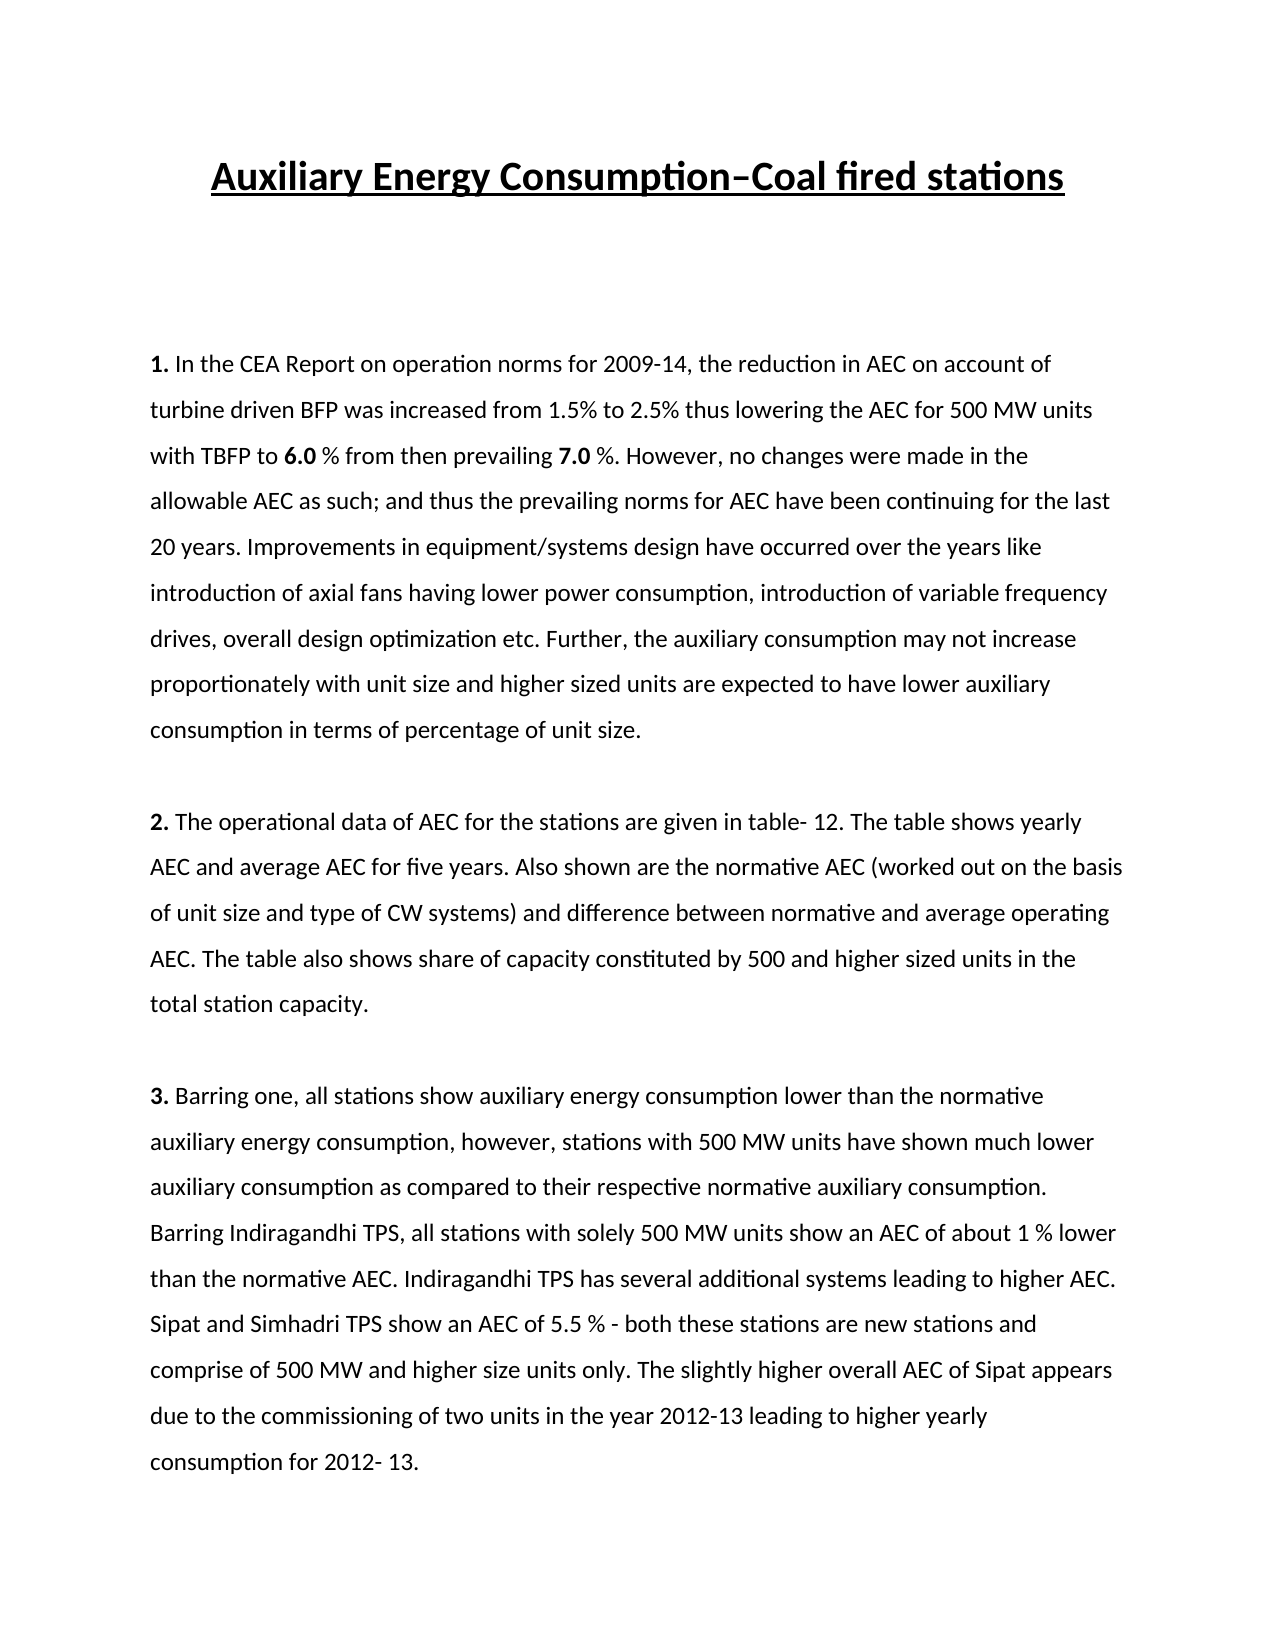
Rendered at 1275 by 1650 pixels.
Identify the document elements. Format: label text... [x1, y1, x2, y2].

text 2. The operational data of AEC for the stations are given in table- 12. The table shows yearly AEC and average AEC for five years. Also shown are the normative AEC (worked out on the basis of unit size and type of CW systems) and difference between normative and average operating AEC. The table also shows share of capacity constituted by 500 and higher sized units in the total station capacity. [150, 806, 1125, 1019]
text Auxiliary Energy Consumption–Coal fired stations [150, 150, 1125, 201]
text 1. In the CEA Report on operation norms for 2009-14, the reduction in AEC on account of turbine driven BFP was increased from 1.5% to 2.5% thus lowering the AEC for 500 MW units with TBFP to 6.0 % from then prevailing 7.0 %. However, no changes were made in the allowable AEC as such; and thus the prevailing norms for AEC have been continuing for the last 20 years. Improvements in equipment/systems design have occurred over the years like [150, 348, 1125, 562]
text introduction of axial fans having lower power consumption, introduction of variable frequency drives, overall design optimization etc. Further, the auxiliary consumption may not increase proportionately with unit size and higher sized units are expected to have lower auxiliary consumption in terms of percentage of unit size. [150, 577, 1125, 745]
text 3. Barring one, all stations show auxiliary energy consumption lower than the normative auxiliary energy consumption, however, stations with 500 MW units have shown much lower auxiliary consumption as compared to their respective normative auxiliary consumption. Barring Indiragandhi TPS, all stations with solely 500 MW units show an AEC of about 1 % lower than the normative AEC. Indiragandhi TPS has several additional systems leading to higher AEC. Sipat and Simhadri TPS show an AEC of 5.5 % - both these stations are new stations and comprise of 500 MW and higher size units only. The slightly higher overall AEC of Sipat appears due to the commissioning of two units in the year 2012-13 leading to higher yearly consumption for 2012- 13. [150, 1080, 1125, 1476]
